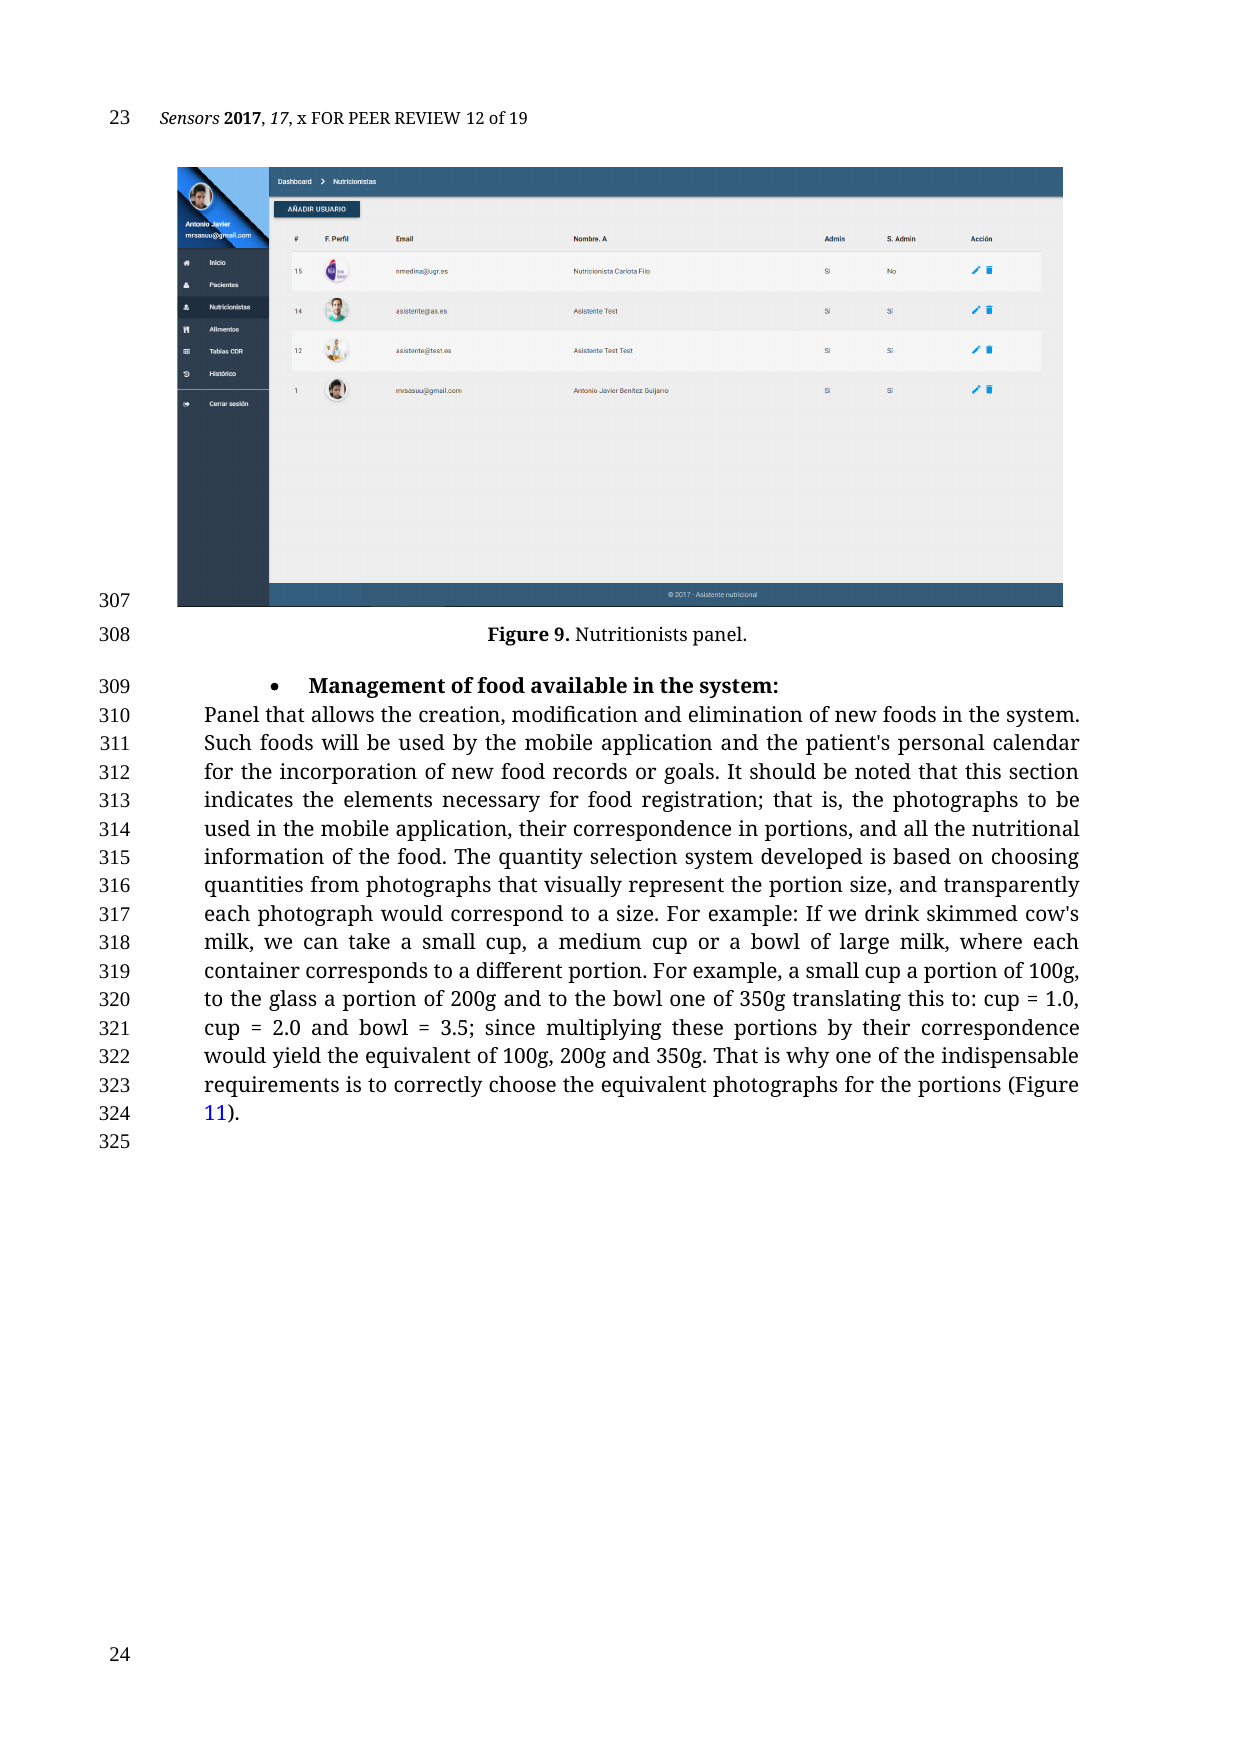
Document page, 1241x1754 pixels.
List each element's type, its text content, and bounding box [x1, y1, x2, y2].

picture [177, 167, 1063, 607]
list Panel that allows the creation, modification and elimination of new foods in the system. Such foods will be used by the mobile application and the patient's personal calendar for the incorporation of new food records or goals. It should be noted that this section indicates the elements necessary for food registration; that is, the photographs to be used in the mobile application, their correspondence in portions, and all the nutritional information of the food. The quantity selection system developed is based on choosing quantities from photographs that visually represent the portion size, and transparently each photograph would correspond to a size. For example: If we drink skimmed cow's milk, we can take a small cup, a medium cup or a bowl of large milk, where each container corresponds to a different portion. For example, a small cup a portion of 100g, to the glass a portion of 200g and to the bowl one of 350g translating this to: cup = 1.0, cup = 2.0 and bowl = 3.5; since multiplying these portions by their correspondence would yield the equivalent of 100g, 200g and 350g. That is why one of the indispensable requirements is to correctly choose the equivalent photographs for the portions (Figure 11). [204, 700, 1081, 1127]
text Management of food available in the system: [271, 672, 1081, 700]
